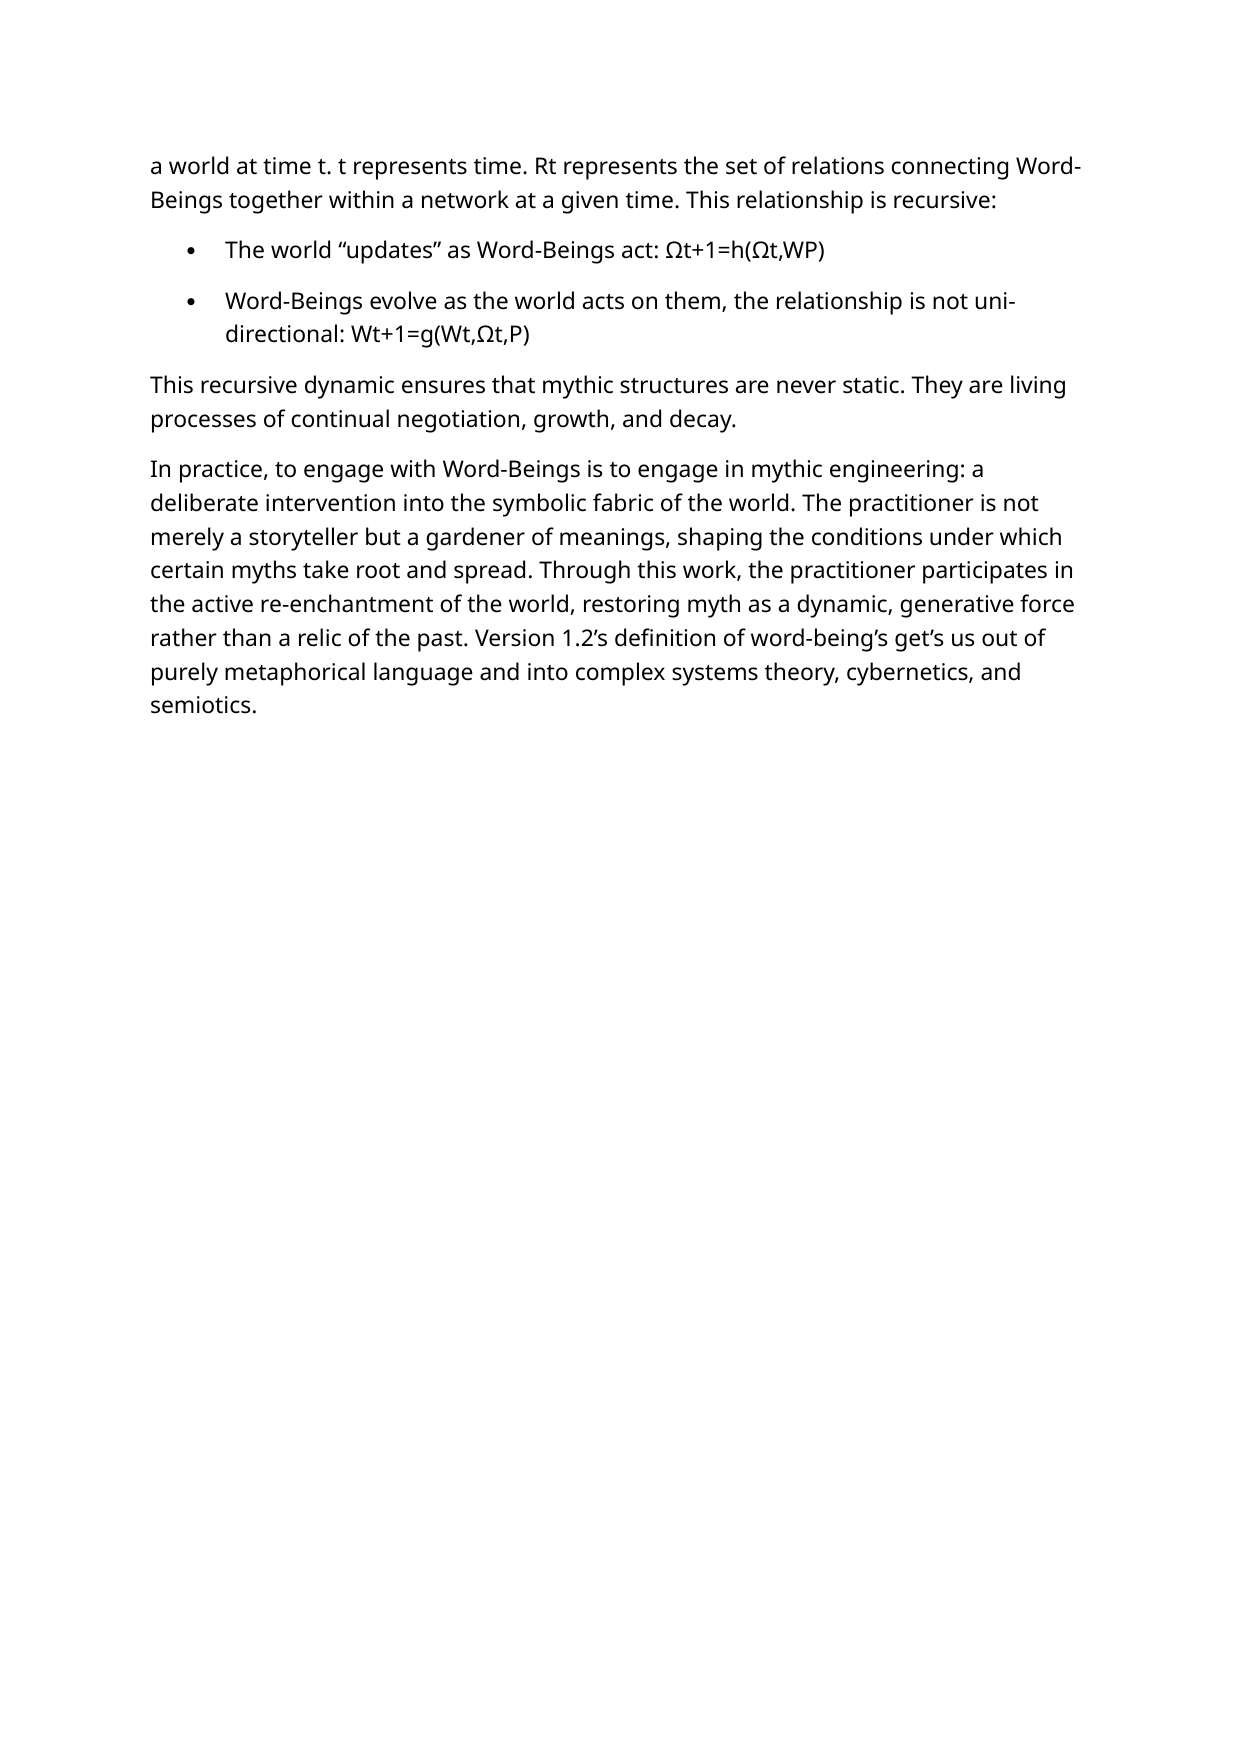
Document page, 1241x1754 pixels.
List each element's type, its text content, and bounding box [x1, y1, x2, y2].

list Word-Beings evolve as the world acts on them, the relationship is not uni-directional: Wt+1=g(Wt,Ωt,P) [187, 284, 1090, 349]
text This recursive dynamic ensures that mythic structures are never static. They are living processes of continual negotiation, growth, and decay. [150, 369, 1090, 434]
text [150, 150, 1090, 215]
text In practice, to engage with Word-Beings is to engage in mythic engineering: a deliberate intervention into the symbolic fabric of the world. The practitioner is not merely a storyteller but a gardener of meanings, shaping the conditions under which certain myths take root and spread. Through this work, the practitioner participates in the active re-enchantment of the world, restoring myth as a dynamic, generative force rather than a relic of the past. Version 1.2’s definition of word-being’s get’s us out of purely metaphorical language and into complex systems theory, cybernetics, and semiotics. [150, 453, 1090, 720]
list The world “updates” as Word-Beings act: Ωt+1=h(Ωt,WP) [187, 234, 1090, 265]
